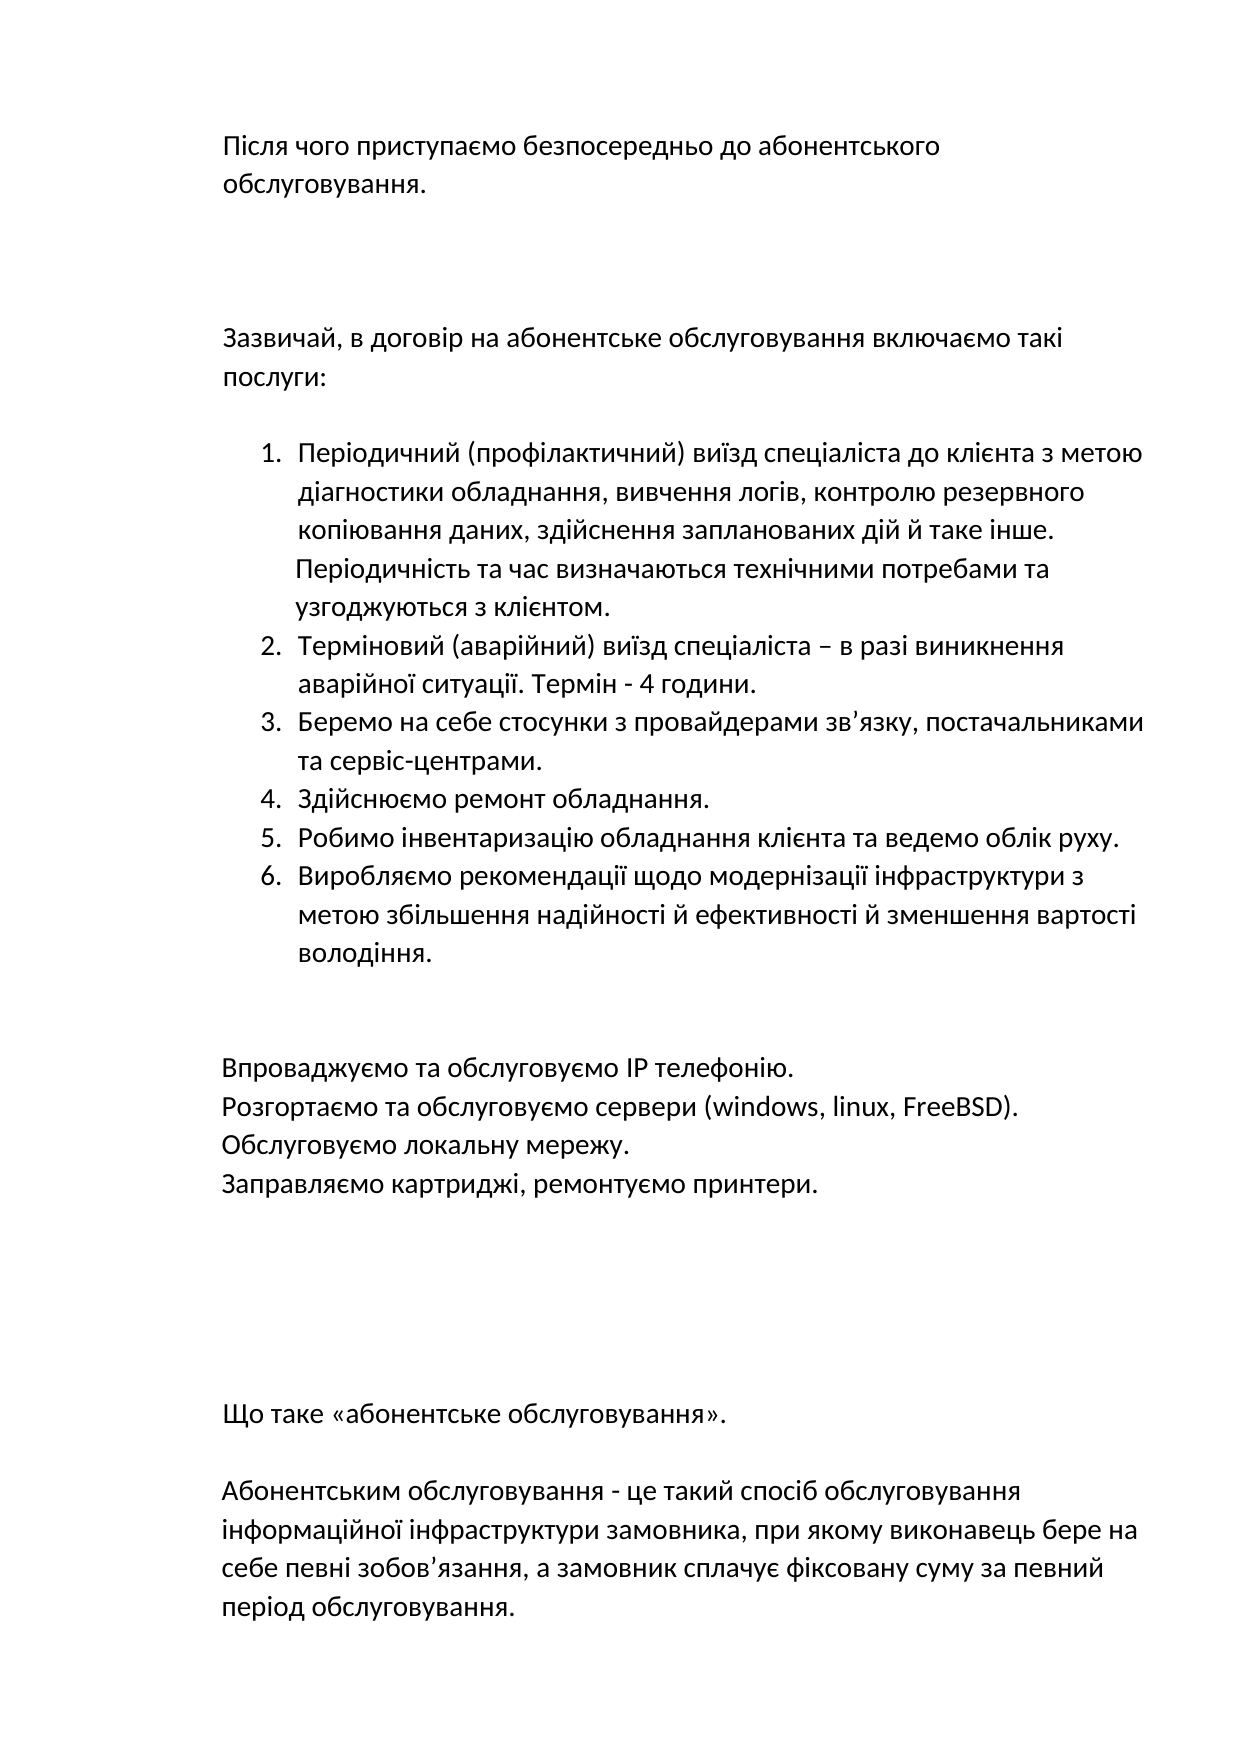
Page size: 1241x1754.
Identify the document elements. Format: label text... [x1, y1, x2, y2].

list Що таке «абонентське обслуговування». [223, 1395, 1152, 1431]
list Обслуговуємо локальну мережу. [221, 1126, 1152, 1162]
list Зазвичай, в договір на абонентське обслуговування включаємо такі послуги: [223, 319, 1152, 393]
list Беремо на себе стосунки з провайдерами зв’язку, постачальниками та сервіс-центрами. [260, 703, 1152, 778]
list Робимо інвентаризацію обладнання клієнта та ведемо облік руху. [260, 819, 1152, 854]
list Періодичність та час визначаються технічними потребами та узгоджуються з клієнтом. [295, 550, 1152, 624]
list Після чого приступаємо безпосередньо до абонентського обслуговування. [223, 127, 1152, 201]
list Впроваджуємо та обслуговуємо IP телефонію. [221, 1049, 1152, 1085]
list Терміновий (аварійний) виїзд спеціаліста – в разі виникнення аварійної ситуації. Термін - 4 години. [260, 627, 1152, 701]
list Розгортаємо та обслуговуємо сервери (windows, linux, FreeBSD). [221, 1088, 1152, 1123]
list Виробляємо рекомендації щодо модернізації інфраструктури з метою збільшення надійності й ефективності й зменшення вартості володіння. [260, 857, 1152, 970]
list Заправляємо картриджі, ремонтуємо принтери. [221, 1165, 1152, 1200]
list Здійснюємо ремонт обладнання. [260, 780, 1152, 816]
